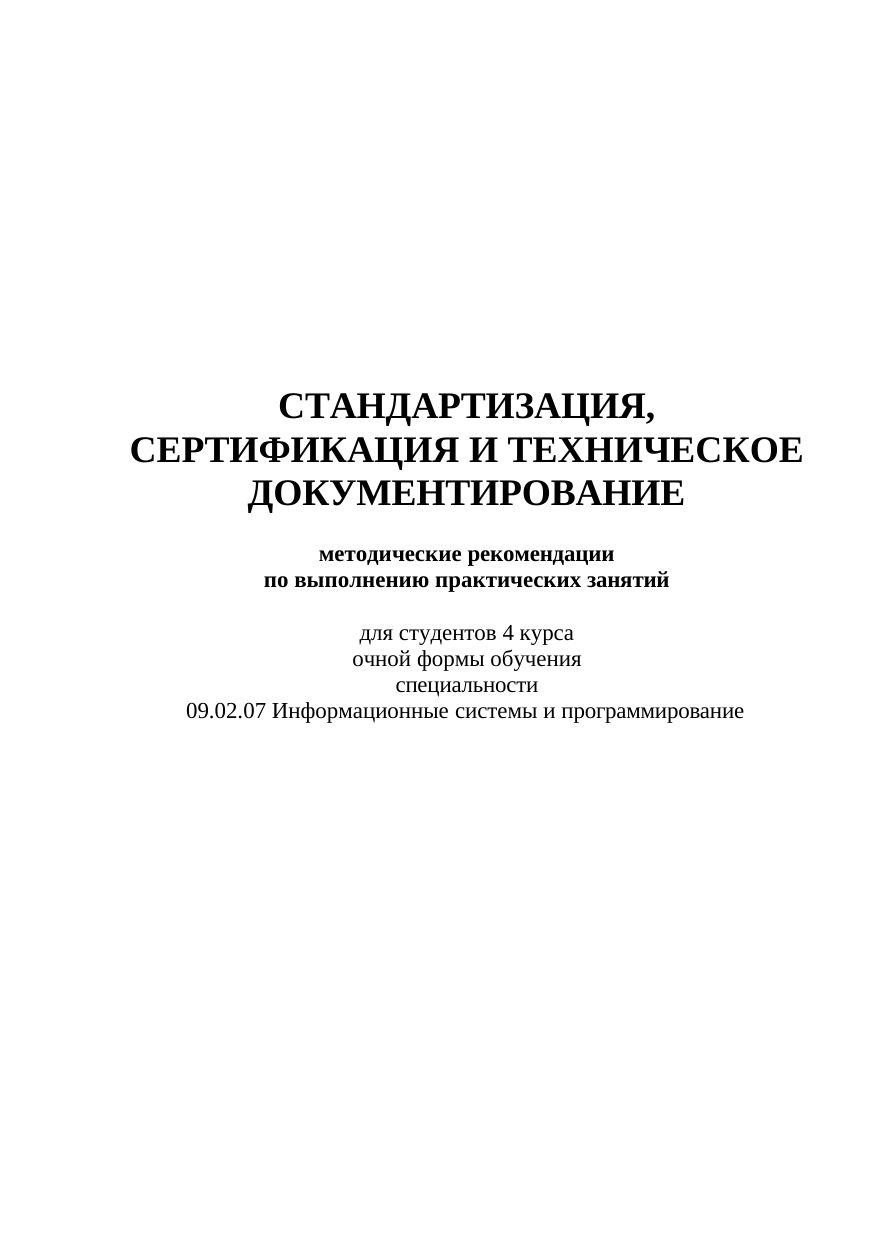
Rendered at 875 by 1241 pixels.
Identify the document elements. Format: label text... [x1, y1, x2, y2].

title СЕРТИФИКАЦИЯ И ТЕХНИЧЕСКОЕ ДОКУМЕНТИРОВАНИЕ [116, 427, 817, 513]
text 09.02.07 Информационные системы и программирование [186, 698, 874, 724]
subtitle методические рекомендации [59, 540, 874, 566]
text по выполнению практических занятий [117, 566, 817, 593]
title СТАНДАРТИЗАЦИЯ, [116, 384, 817, 427]
text для студентов 4 курса очной формы обучения специальности [352, 618, 582, 698]
